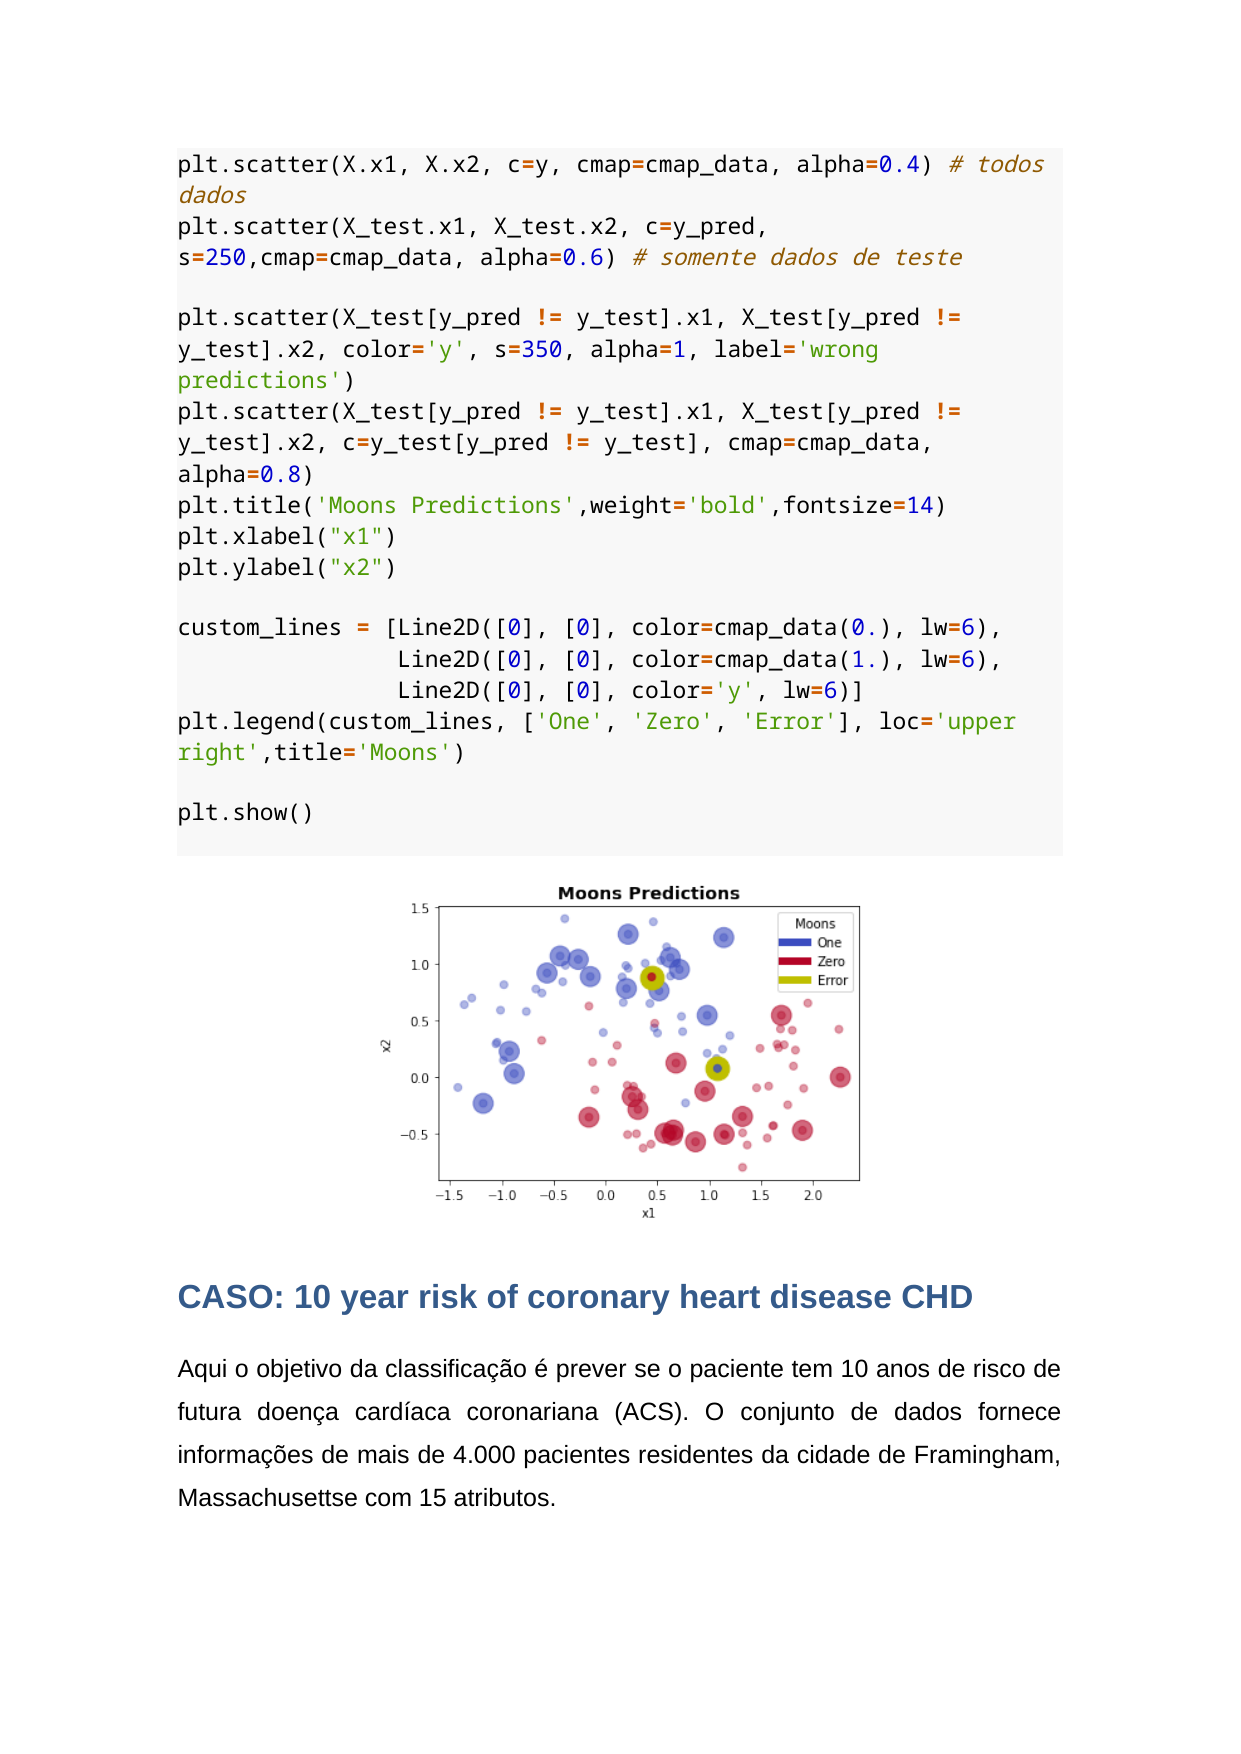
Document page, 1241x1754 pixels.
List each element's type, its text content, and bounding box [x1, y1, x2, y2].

subtitle CASO: 10 year risk of coronary heart disease CHD [177, 1277, 1063, 1316]
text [177, 148, 1063, 856]
text Aqui o objetivo da classificação é prever se o paciente tem 10 anos de risco de futura doença cardíaca coronariana (ACS). O conjunto de dados fornece informações de mais de 4.000 pacientes residentes da cidade de Framingham, Massachusettse com 15 atributos. [177, 1354, 1063, 1512]
picture [373, 877, 868, 1228]
